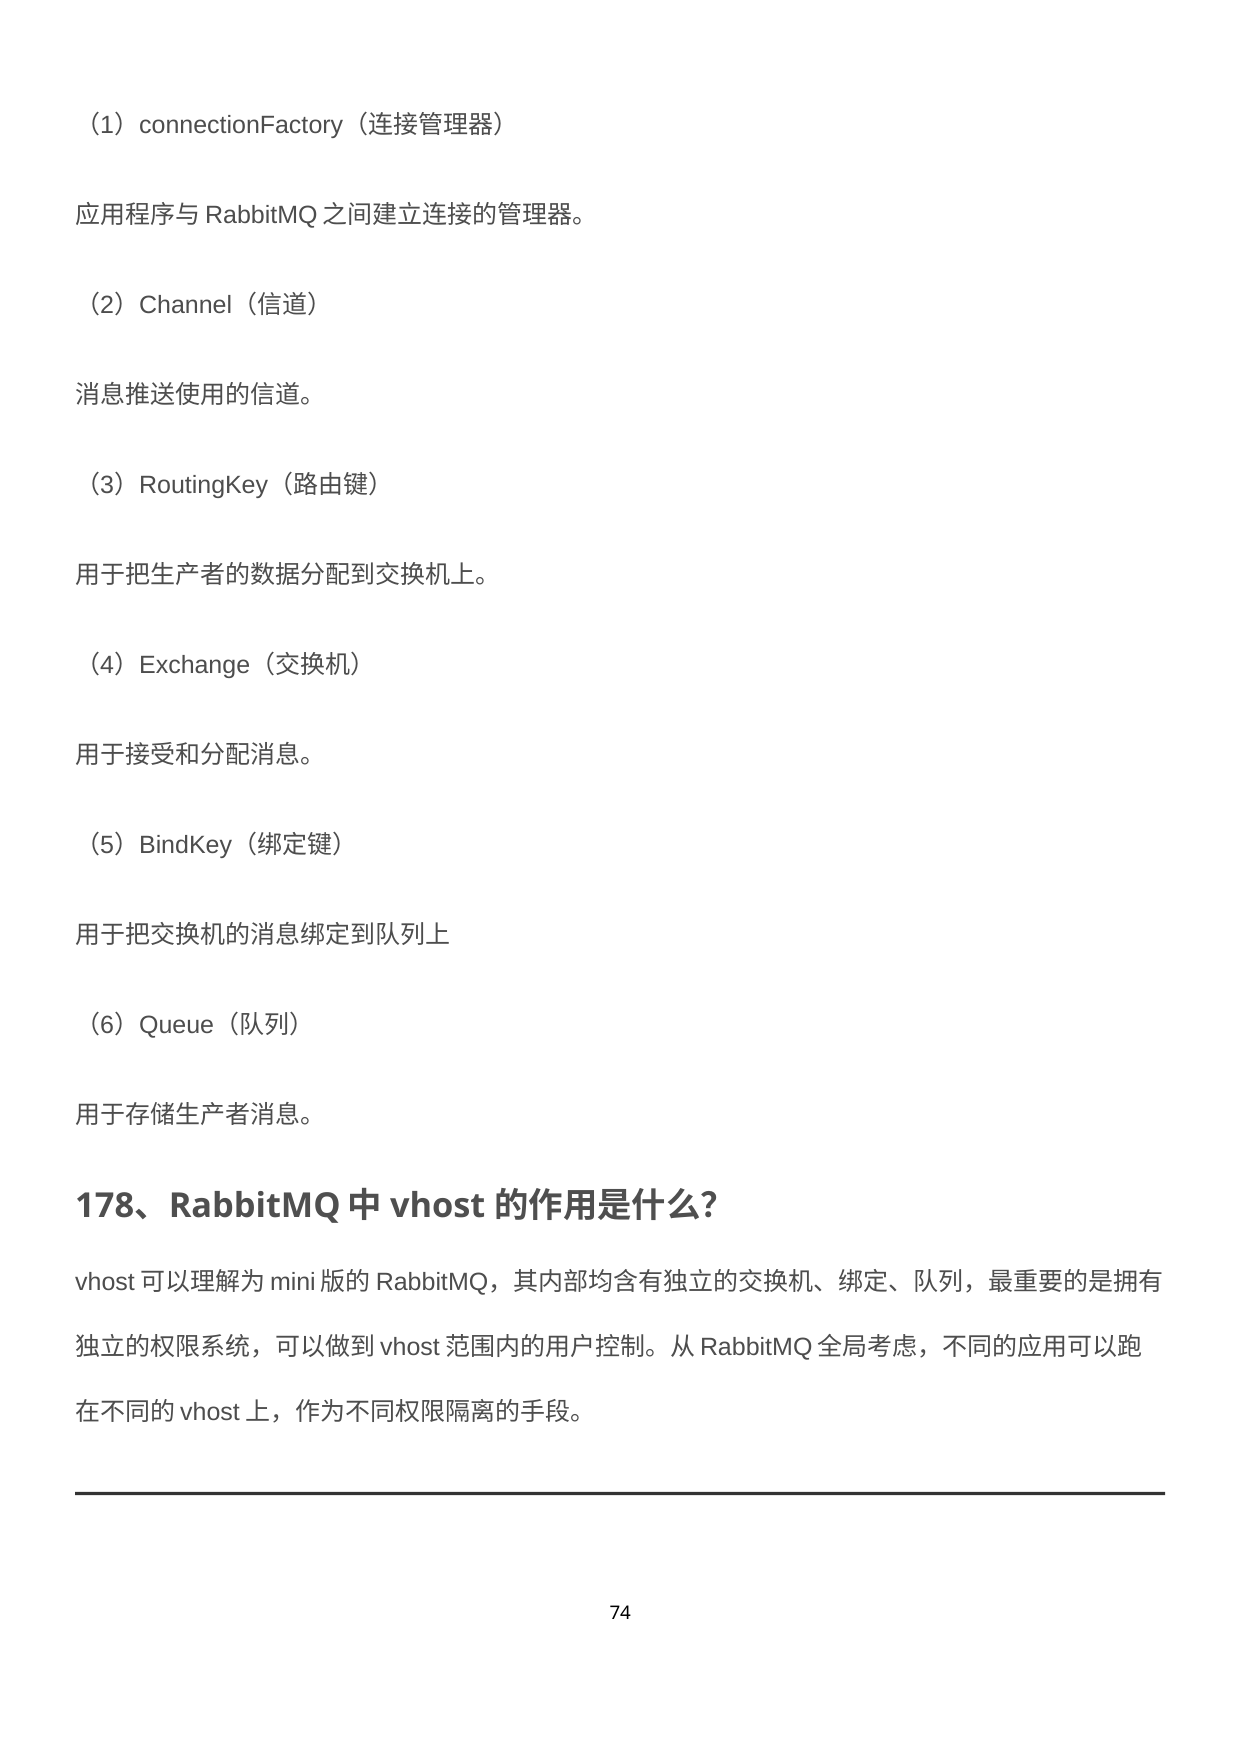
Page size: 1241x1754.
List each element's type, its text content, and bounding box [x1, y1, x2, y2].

text （4）Exchange（交换机） [75, 630, 1165, 695]
text 用于接受和分配消息。 [75, 720, 1165, 785]
text （1）connectionFactory（连接管理器） [75, 90, 1165, 155]
text 用于把生产者的数据分配到交换机上。 [75, 540, 1165, 605]
text 用于把交换机的消息绑定到队列上 [75, 900, 1165, 965]
text （2）Channel（信道） [75, 270, 1165, 335]
text 应用程序与RabbitMQ之间建立连接的管理器。 [75, 180, 1165, 245]
text 用于存储生产者消息。 [75, 1080, 1165, 1145]
subtitle 178、RabbitMQ中 vhost 的作用是什么？ [75, 1170, 1165, 1235]
text （5）BindKey（绑定键） [75, 810, 1165, 875]
text vhost可以理解为mini版的RabbitMQ，其内部均含有独立的交换机、绑定、队列，最重要的是拥有独立的权限系统，可以做到vhost范围内的用户控制。从RabbitMQ全局考虑，不同的应用可以跑在不同的vhost上，作为不同权限隔离的手段。 [75, 1247, 1165, 1442]
text 消息推送使用的信道。 [75, 360, 1165, 425]
text （3）RoutingKey（路由键） [75, 450, 1165, 515]
text （6）Queue（队列） [75, 990, 1165, 1055]
